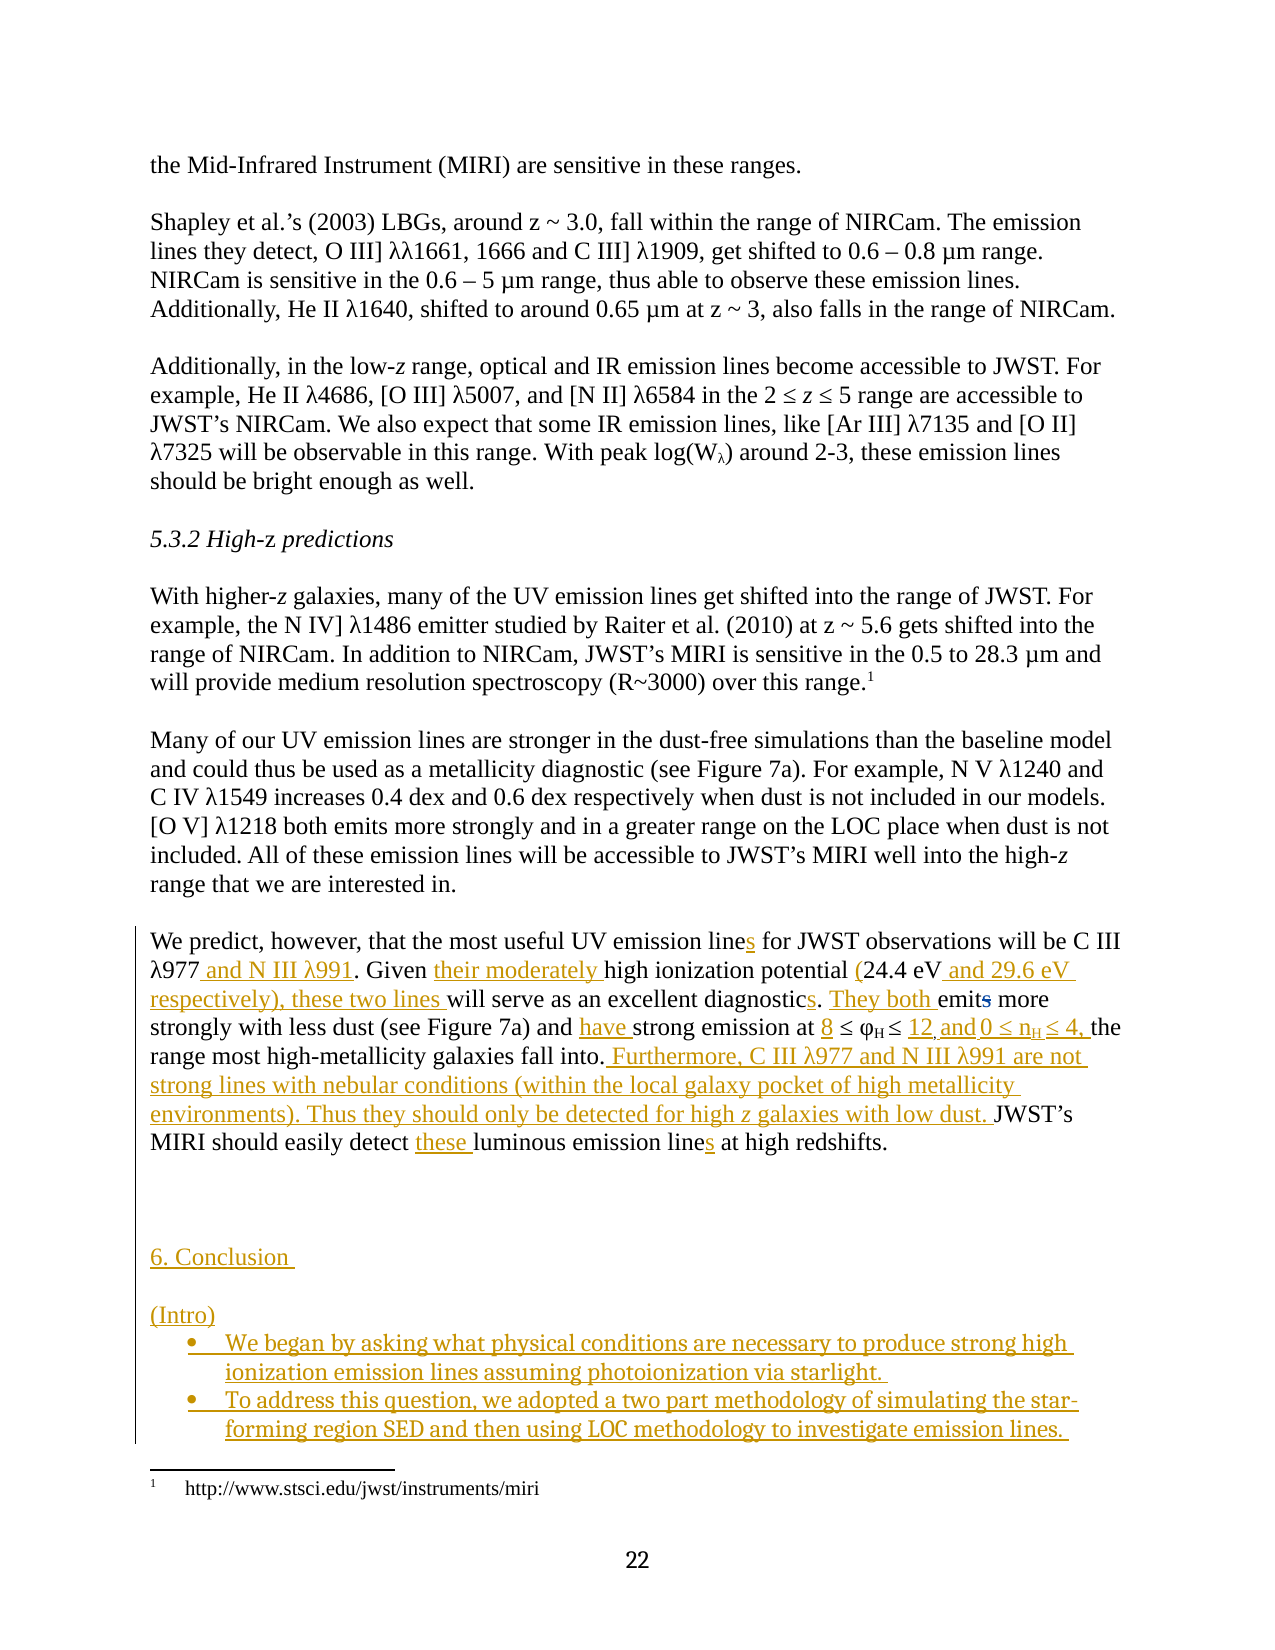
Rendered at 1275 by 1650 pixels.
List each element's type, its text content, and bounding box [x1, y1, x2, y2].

text We predict, however, that the most useful UV emission line for JWST observations will be C III λ977. Given high ionization potential 24.4 eVwill serve as an excellent diagnostic. emit more strongly with less dust (see Figure 7a) and strong emission at ≤ φH ≤ ,the range most high-metallicity galaxies fall into.JWST’s MIRI should easily detect luminous emission line at high redshifts. [150, 926, 1125, 1156]
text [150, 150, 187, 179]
text Additionally, in the low-z range, optical and IR emission lines become accessible to JWST. For example, He II λ4686, [O III] λ5007, and [N II] λ6584 in the 2 ≤ z ≤ 5 range are accessible to JWST’s NIRCam. We also expect that some IR emission lines, like [Ar III] λ7135 and [O II] λ7325 will be observable in this range. With peak log(Wλ) around 2-3, these emission lines should be bright enough as well. [150, 351, 1125, 495]
text Shapley et al.’s (2003) LBGs, around z ~ 3.0, fall within the range of NIRCam. The emission lines they detect, O III] λλ1661, 1666 and C III] λ1909, get shifted to 0.6 – 0.8 µm range. NIRCam is sensitive in the 0.6 – 5 µm range, thus able to observe these emission lines. Additionally, He II λ1640, shifted to around 0.65 µm at z ~ 3, also falls in the range of NIRCam. [150, 207, 1125, 322]
text 5.3.2 High-z predictions [150, 524, 1125, 552]
text With higher-z galaxies, many of the UV emission lines get shifted into the range of JWST. For example, the N IV] λ1486 emitter studied by Raiter et al. (2010) at z ~ 5.6 gets shifted into the range of NIRCam. In addition to NIRCam, JWST’s MIRI is sensitive in the 0.5 to 28.3 µm and will provide medium resolution spectroscopy (R~3000) over this range. [150, 581, 1125, 696]
text Many of our UV emission lines are stronger in the dust-free simulations than the baseline model and could thus be used as a metallicity diagnostic (see Figure 7a). For example, N V λ1240 and C IV λ1549 increases 0.4 dex and 0.6 dex respectively when dust is not included in our models. [O V] λ1218 both emits more strongly and in a greater range on the LOC place when dust is not included. All of these emission lines will be accessible to JWST’s MIRI well into the high-z range that we are interested in. [150, 725, 1125, 897]
